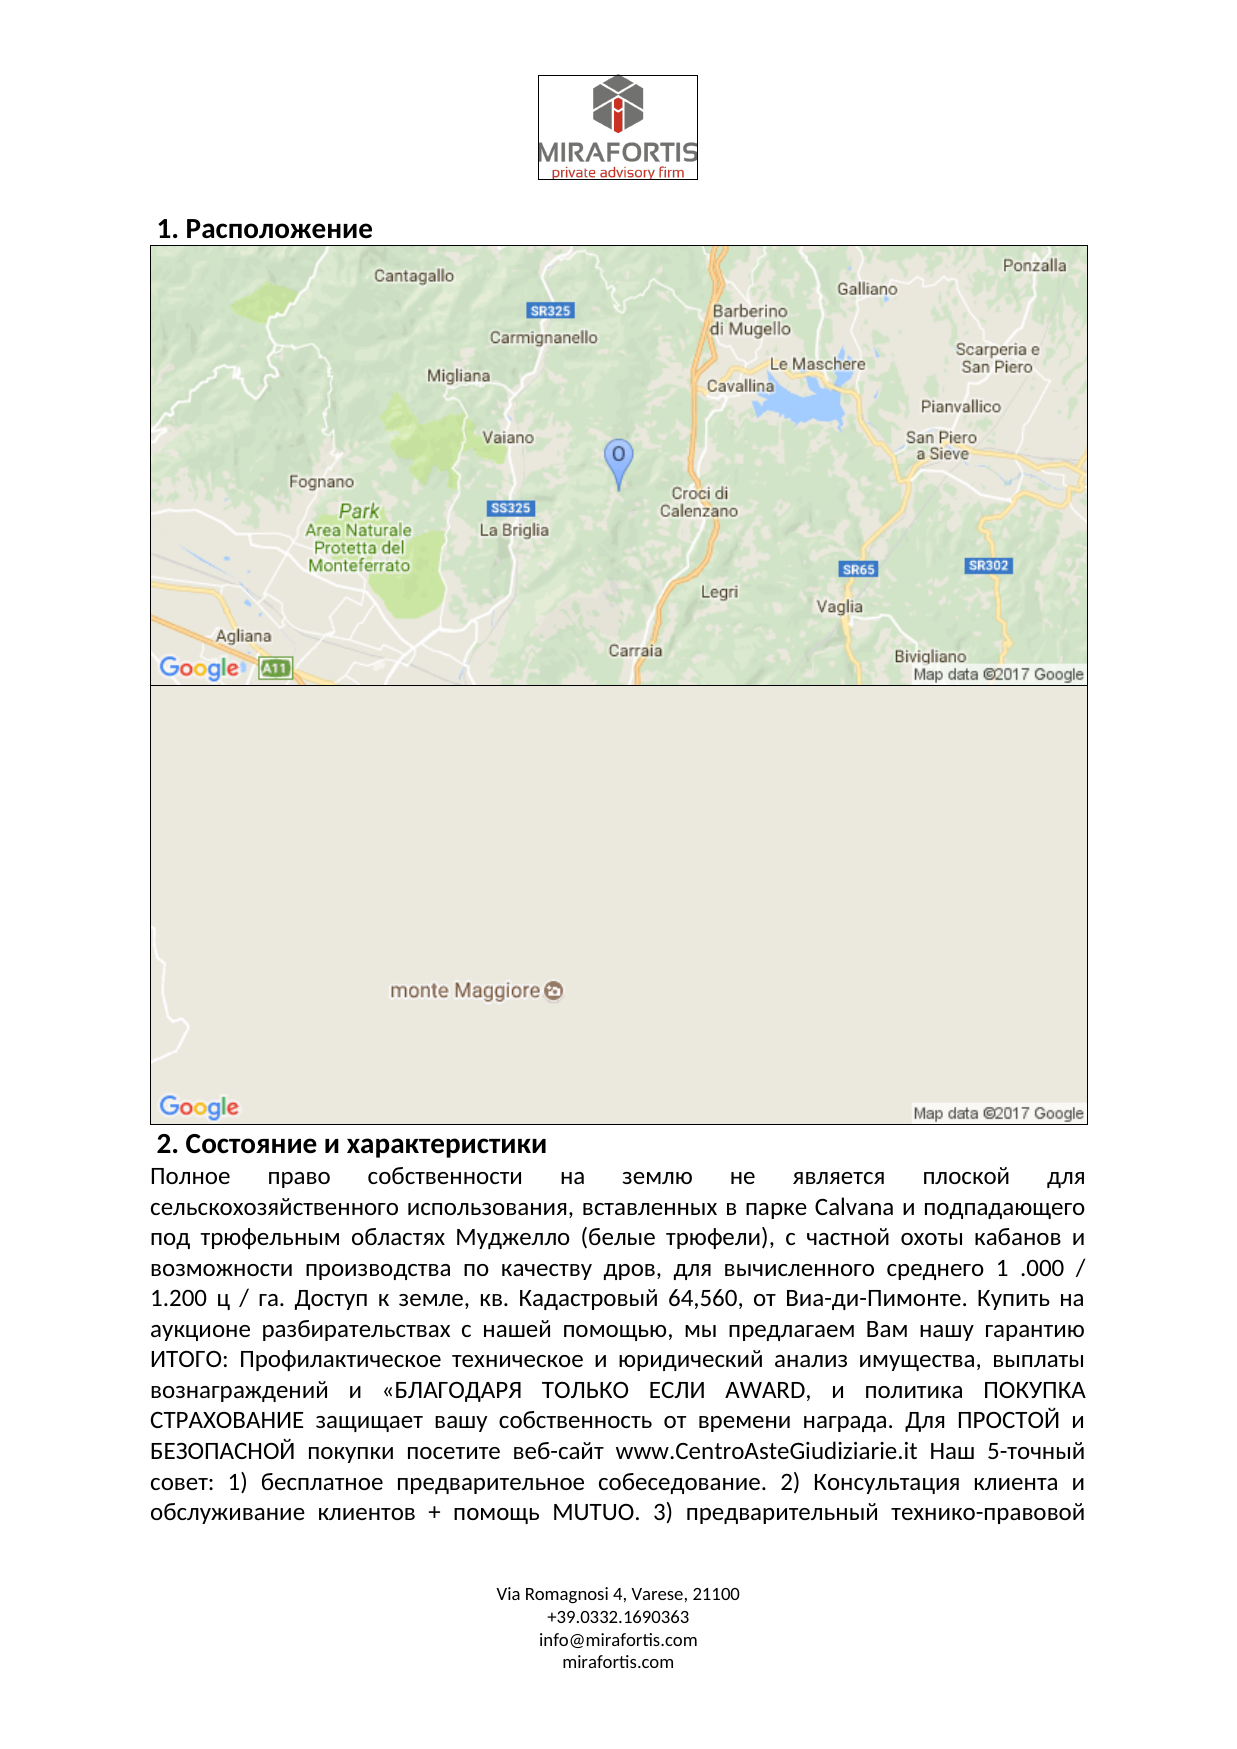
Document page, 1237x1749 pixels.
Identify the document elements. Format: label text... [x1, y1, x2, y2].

picture [151, 686, 1087, 1124]
picture [151, 246, 1087, 685]
picture [539, 76, 697, 179]
text 1. Расположение [150, 210, 1086, 245]
text 2. Состояние и характеристики [150, 1125, 1086, 1161]
